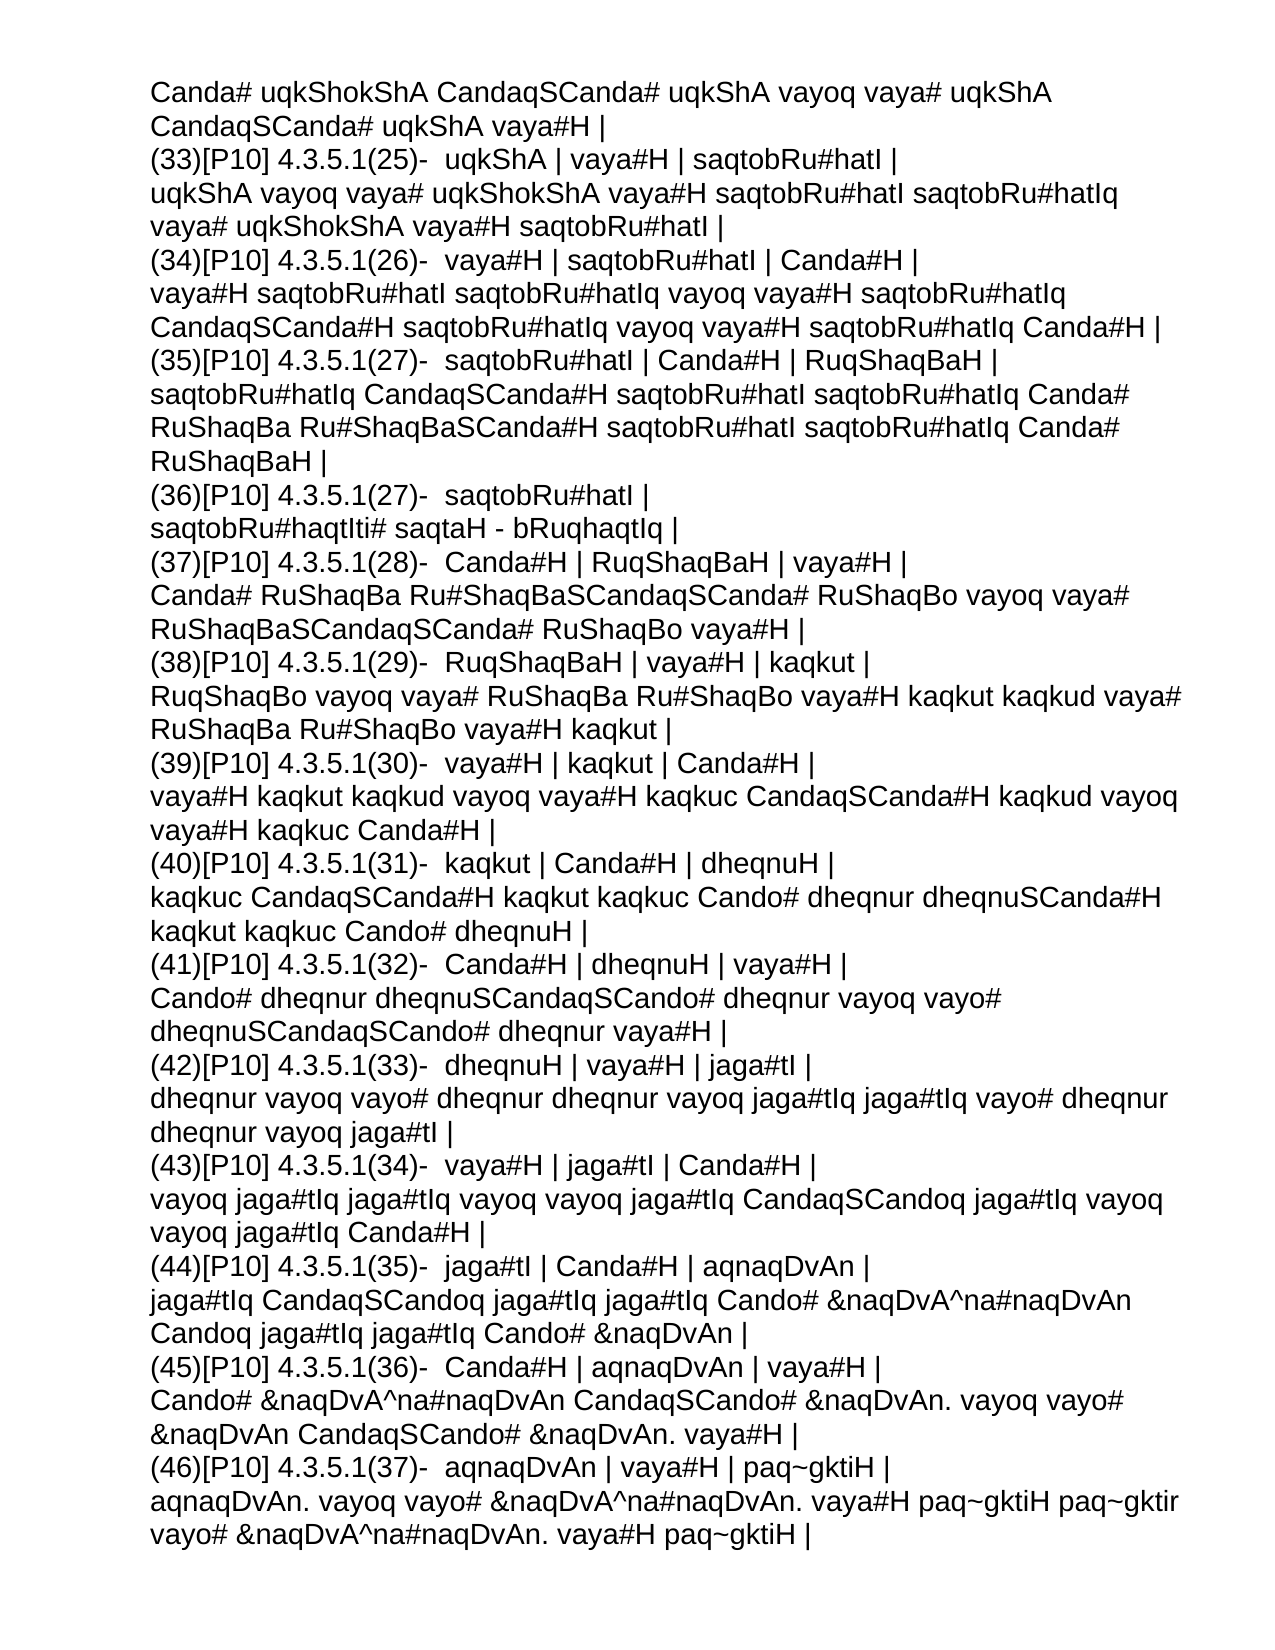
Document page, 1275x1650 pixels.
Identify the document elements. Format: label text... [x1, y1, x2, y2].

text (40)[P10] 4.3.5.1(31)- kaqkut | Canda#H | dheqnuH | [150, 846, 1200, 880]
text (35)[P10] 4.3.5.1(27)- saqtobRu#hatI | Canda#H | RuqShaqBaH | [150, 343, 1200, 377]
text aqnaqDvAn. vayoq vayo# &naqDvA^na#naqDvAn. vaya#H paq~gktiH paq~gktir vayo# &naqDvA^na#naqDvAn. vaya#H paq~gktiH | [150, 1484, 1200, 1551]
text (38)[P10] 4.3.5.1(29)- RuqShaqBaH | vaya#H | kaqkut | [150, 645, 1200, 679]
text Canda# RuShaqBa Ru#ShaqBaSCandaqSCanda# RuShaqBo vayoq vaya# RuShaqBaSCandaqSCanda# RuShaqBo vaya#H | [150, 578, 1200, 645]
text (33)[P10] 4.3.5.1(25)- uqkShA | vaya#H | saqtobRu#hatI | [150, 142, 1200, 176]
text RuqShaqBo vayoq vaya# RuShaqBa Ru#ShaqBo vaya#H kaqkut kaqkud vaya# RuShaqBa Ru#ShaqBo vaya#H kaqkut | [150, 679, 1200, 746]
text vayoq jaga#tIq jaga#tIq vayoq vayoq jaga#tIq CandaqSCandoq jaga#tIq vayoq vayoq jaga#tIq Canda#H | [150, 1182, 1200, 1249]
text saqtobRu#haqtIti# saqtaH - bRuqhaqtIq | [150, 511, 1200, 544]
text (42)[P10] 4.3.5.1(33)- dheqnuH | vaya#H | jaga#tI | [150, 1048, 1200, 1081]
text saqtobRu#hatIq CandaqSCanda#H saqtobRu#hatI saqtobRu#hatIq Canda# RuShaqBa Ru#ShaqBaSCanda#H saqtobRu#hatI saqtobRu#hatIq Canda# RuShaqBaH | [150, 377, 1200, 477]
text vaya#H kaqkut kaqkud vayoq vaya#H kaqkuc CandaqSCanda#H kaqkud vayoq vaya#H kaqkuc Canda#H | [150, 779, 1200, 846]
text kaqkuc CandaqSCanda#H kaqkut kaqkuc Cando# dheqnur dheqnuSCanda#H kaqkut kaqkuc Cando# dheqnuH | [150, 880, 1200, 947]
text (34)[P10] 4.3.5.1(26)- vaya#H | saqtobRu#hatI | Canda#H | [150, 243, 1200, 276]
text vaya#H saqtobRu#hatI saqtobRu#hatIq vayoq vaya#H saqtobRu#hatIq CandaqSCanda#H saqtobRu#hatIq vayoq vaya#H saqtobRu#hatIq Canda#H | [150, 276, 1200, 343]
text (36)[P10] 4.3.5.1(27)- saqtobRu#hatI | [150, 477, 1200, 511]
text (37)[P10] 4.3.5.1(28)- Canda#H | RuqShaqBaH | vaya#H | [150, 544, 1200, 578]
text Cando# &naqDvA^na#naqDvAn CandaqSCando# &naqDvAn. vayoq vayo# &naqDvAn CandaqSCando# &naqDvAn. vaya#H | [150, 1383, 1200, 1450]
text dheqnur vayoq vayo# dheqnur dheqnur vayoq jaga#tIq jaga#tIq vayo# dheqnur dheqnur vayoq jaga#tI | [150, 1081, 1200, 1148]
text (45)[P10] 4.3.5.1(36)- Canda#H | aqnaqDvAn | vaya#H | [150, 1349, 1200, 1383]
text Cando# dheqnur dheqnuSCandaqSCando# dheqnur vayoq vayo# dheqnuSCandaqSCando# dheqnur vaya#H | [150, 981, 1200, 1048]
text Canda# uqkShokShA CandaqSCanda# uqkShA vayoq vaya# uqkShA CandaqSCanda# uqkShA vaya#H | [150, 75, 1200, 142]
text jaga#tIq CandaqSCandoq jaga#tIq jaga#tIq Cando# &naqDvA^na#naqDvAn Candoq jaga#tIq jaga#tIq Cando# &naqDvAn | [150, 1282, 1200, 1349]
text (43)[P10] 4.3.5.1(34)- vaya#H | jaga#tI | Canda#H | [150, 1148, 1200, 1182]
text (39)[P10] 4.3.5.1(30)- vaya#H | kaqkut | Canda#H | [150, 746, 1200, 779]
text (46)[P10] 4.3.5.1(37)- aqnaqDvAn | vaya#H | paq~gktiH | [150, 1450, 1200, 1484]
text (44)[P10] 4.3.5.1(35)- jaga#tI | Canda#H | aqnaqDvAn | [150, 1249, 1200, 1282]
text (41)[P10] 4.3.5.1(32)- Canda#H | dheqnuH | vaya#H | [150, 947, 1200, 981]
text uqkShA vayoq vaya# uqkShokShA vaya#H saqtobRu#hatI saqtobRu#hatIq vaya# uqkShokShA vaya#H saqtobRu#hatI | [150, 176, 1200, 243]
